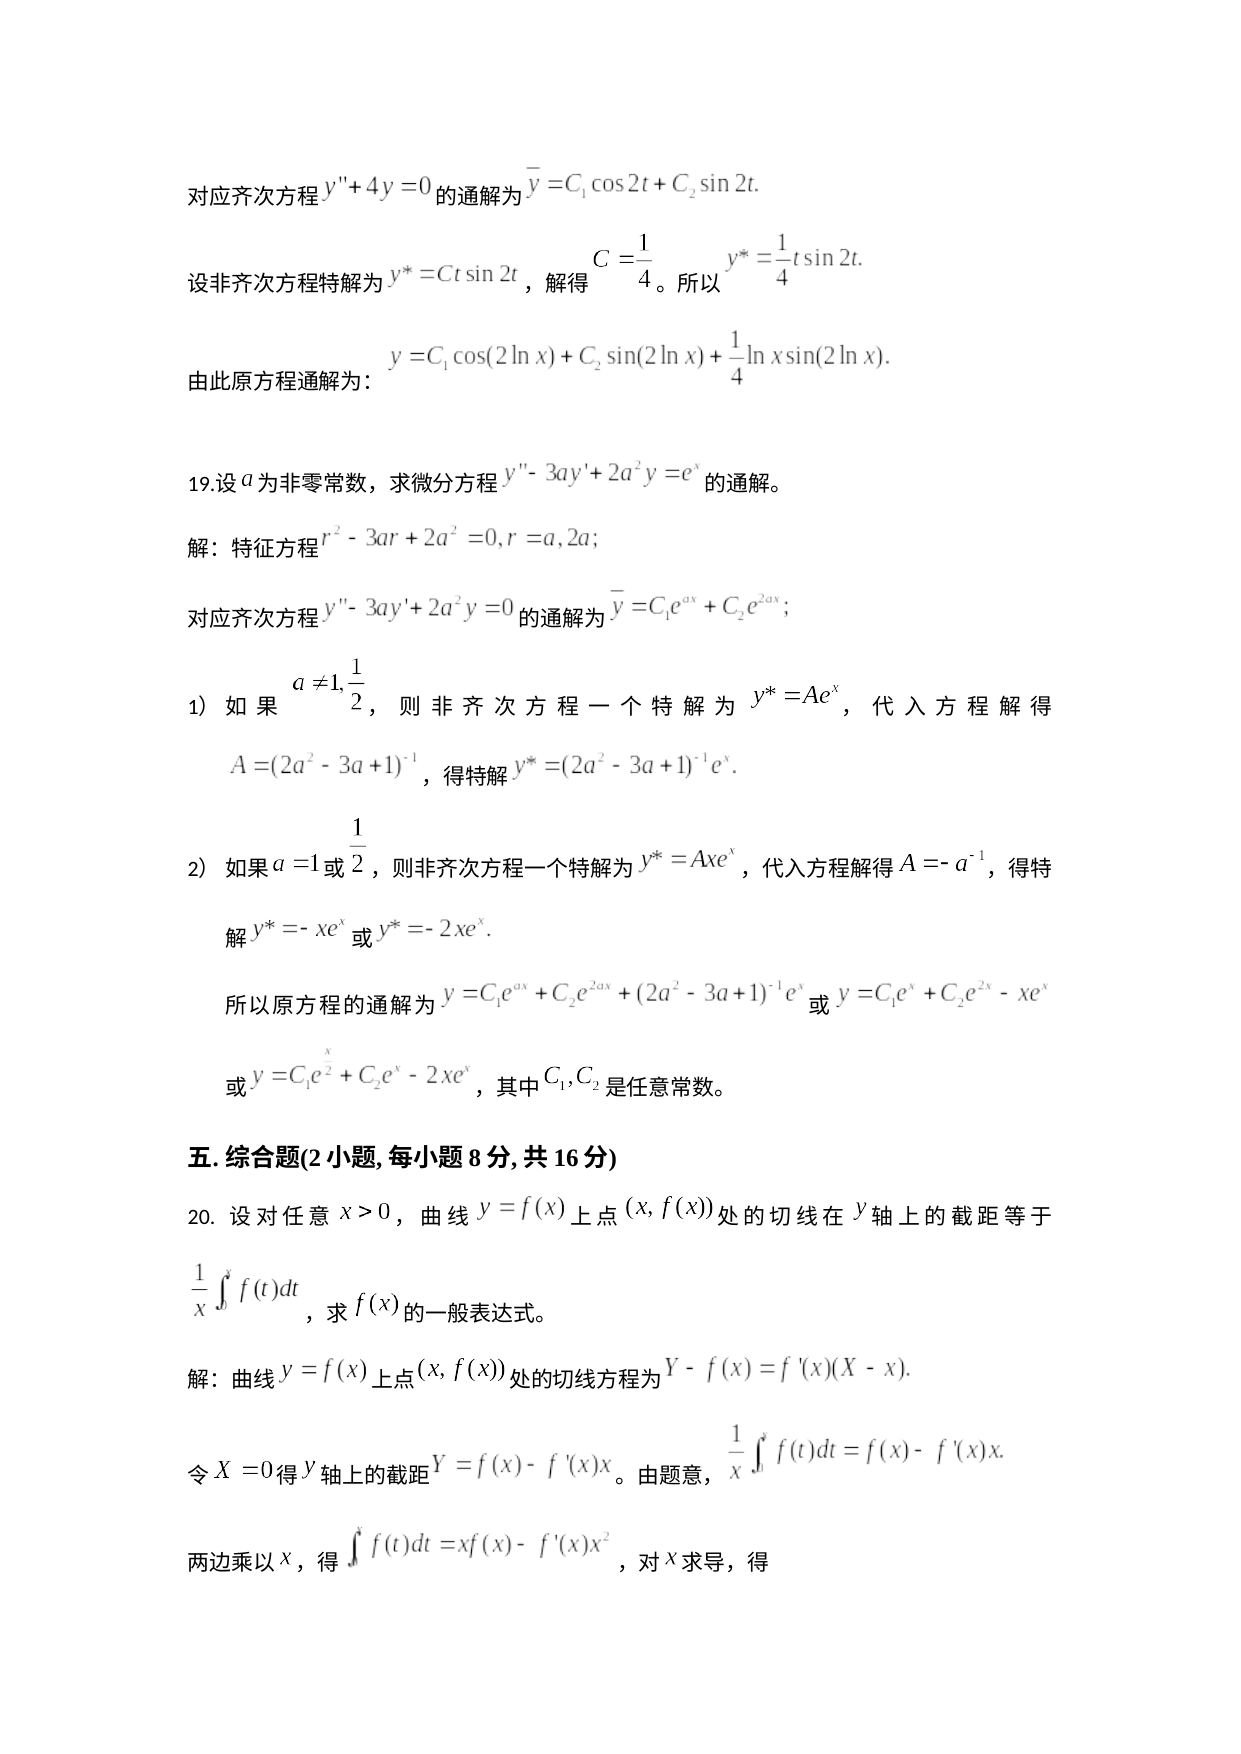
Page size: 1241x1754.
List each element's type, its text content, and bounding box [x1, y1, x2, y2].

list 如果，则非齐次方程一个特解为，代入方程解得，得特解 [187, 649, 1053, 812]
text 20. 设对任意，曲线上点处的切线在轴上的截距等于，求的一般表达式。 [187, 1191, 1053, 1354]
text 由此原方程通解为： [187, 324, 1053, 422]
text 对应齐次方程的通解为 [187, 584, 1053, 649]
text 令得轴上的截距。由题意， [187, 1419, 1053, 1516]
text 五. 综合题(2小题, 每小题8分, 共16分) [187, 1137, 1053, 1173]
text 解：曲线上点处的切线方程为 [187, 1354, 1053, 1419]
list 如果或，则非齐次方程一个特解为，代入方程解得，得特解或 [187, 812, 1053, 974]
text 解：特征方程 [187, 519, 1053, 584]
text 19.设为非零常数，求微分方程的通解。 [187, 454, 1053, 519]
list 所以原方程的通解为或或，其中是任意常数。 [225, 974, 1053, 1104]
text 设非齐次方程特解为，解得。所以 [187, 227, 1053, 324]
text 对应齐次方程的通解为 [187, 162, 1053, 227]
text 两边乘以，得，对求导，得 [187, 1516, 1053, 1581]
